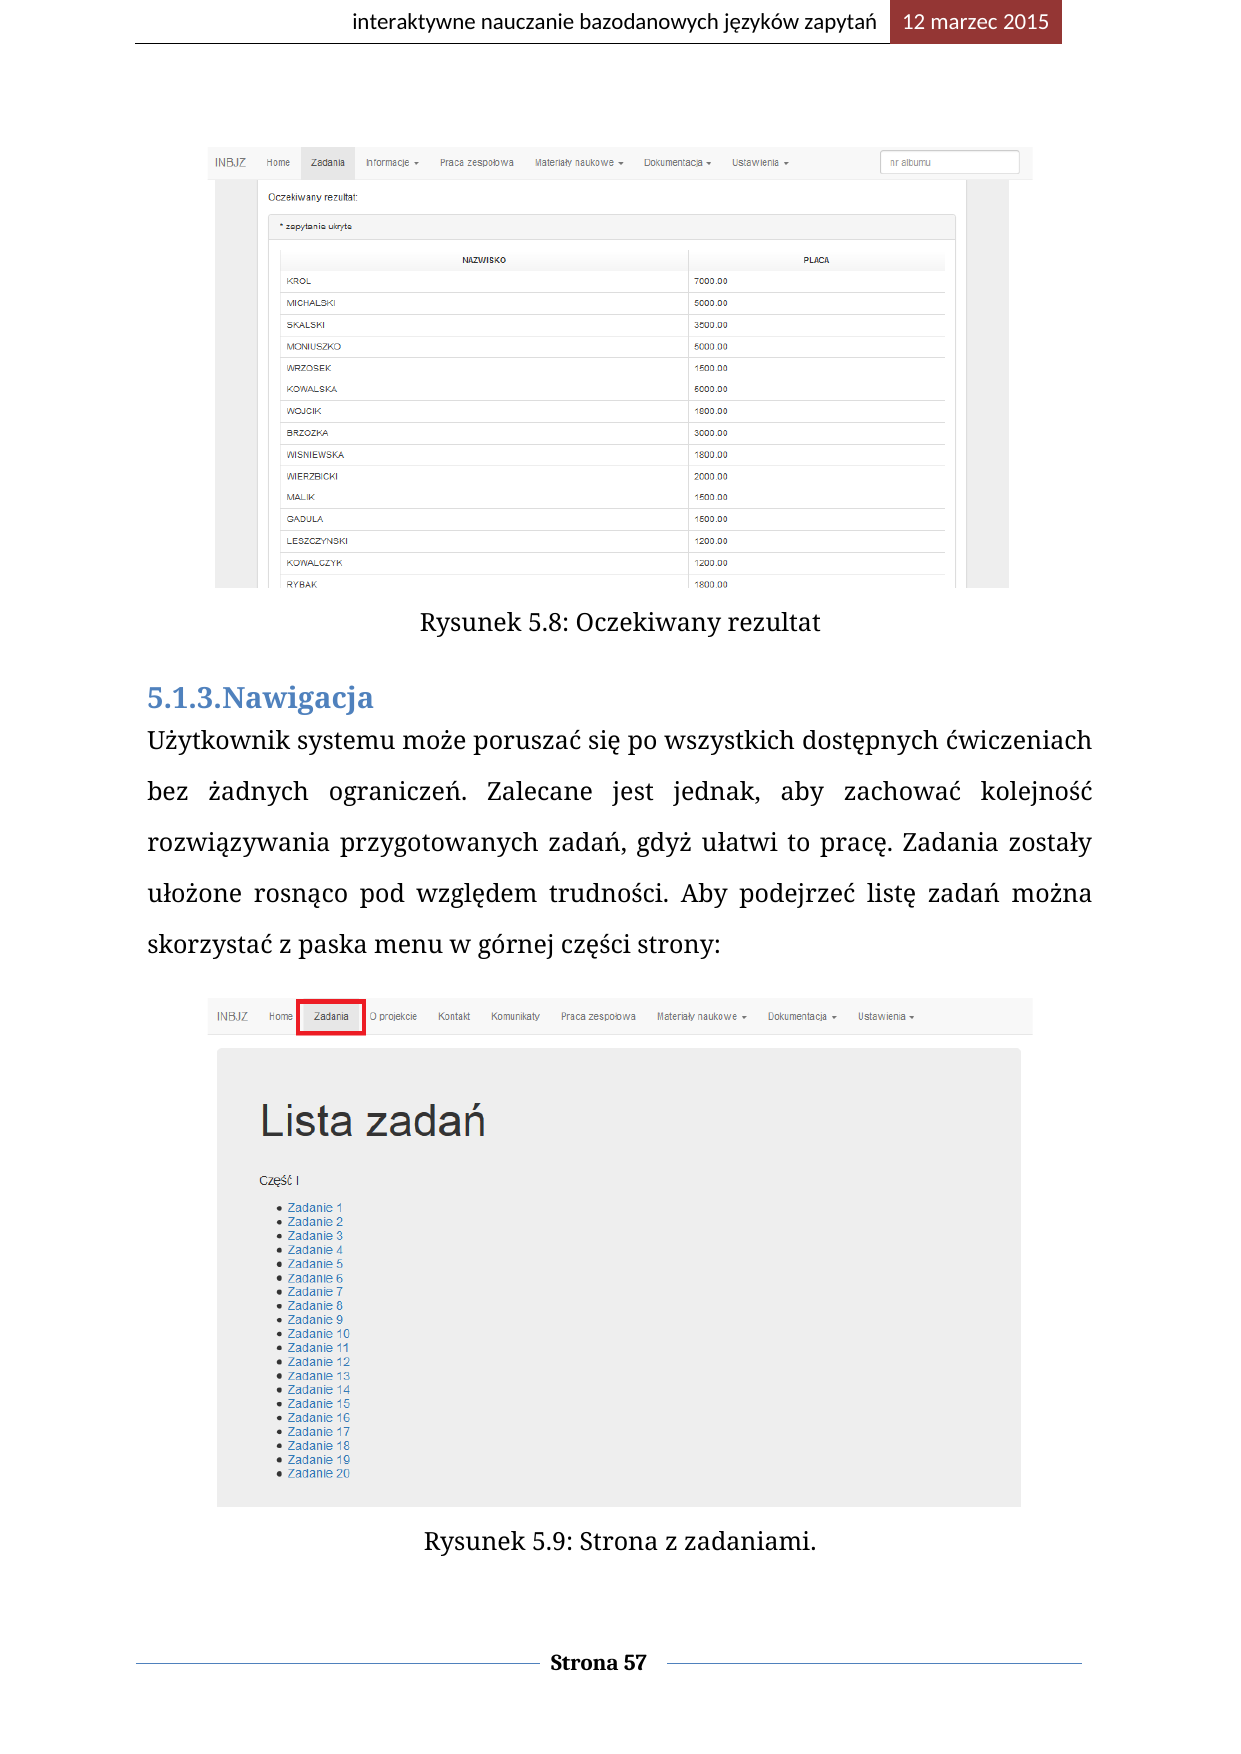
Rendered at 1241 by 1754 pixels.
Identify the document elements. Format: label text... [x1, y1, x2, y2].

picture [207, 147, 1033, 588]
subtitle Nawigacja [147, 677, 1093, 717]
picture [207, 998, 1033, 1507]
text Użytkownik systemu może poruszać się po wszystkich dostępnych ćwiczeniach bez żadnych ograniczeń. Zalecane jest jednak, aby zachować kolejność rozwiązywania przygotowanych zadań, gdyż ułatwi to pracę. Zadania zostały ułożone rosnąco pod względem trudności. Aby podejrzeć listę zadań można skorzystać z paska menu w górnej części strony: [147, 722, 1093, 961]
